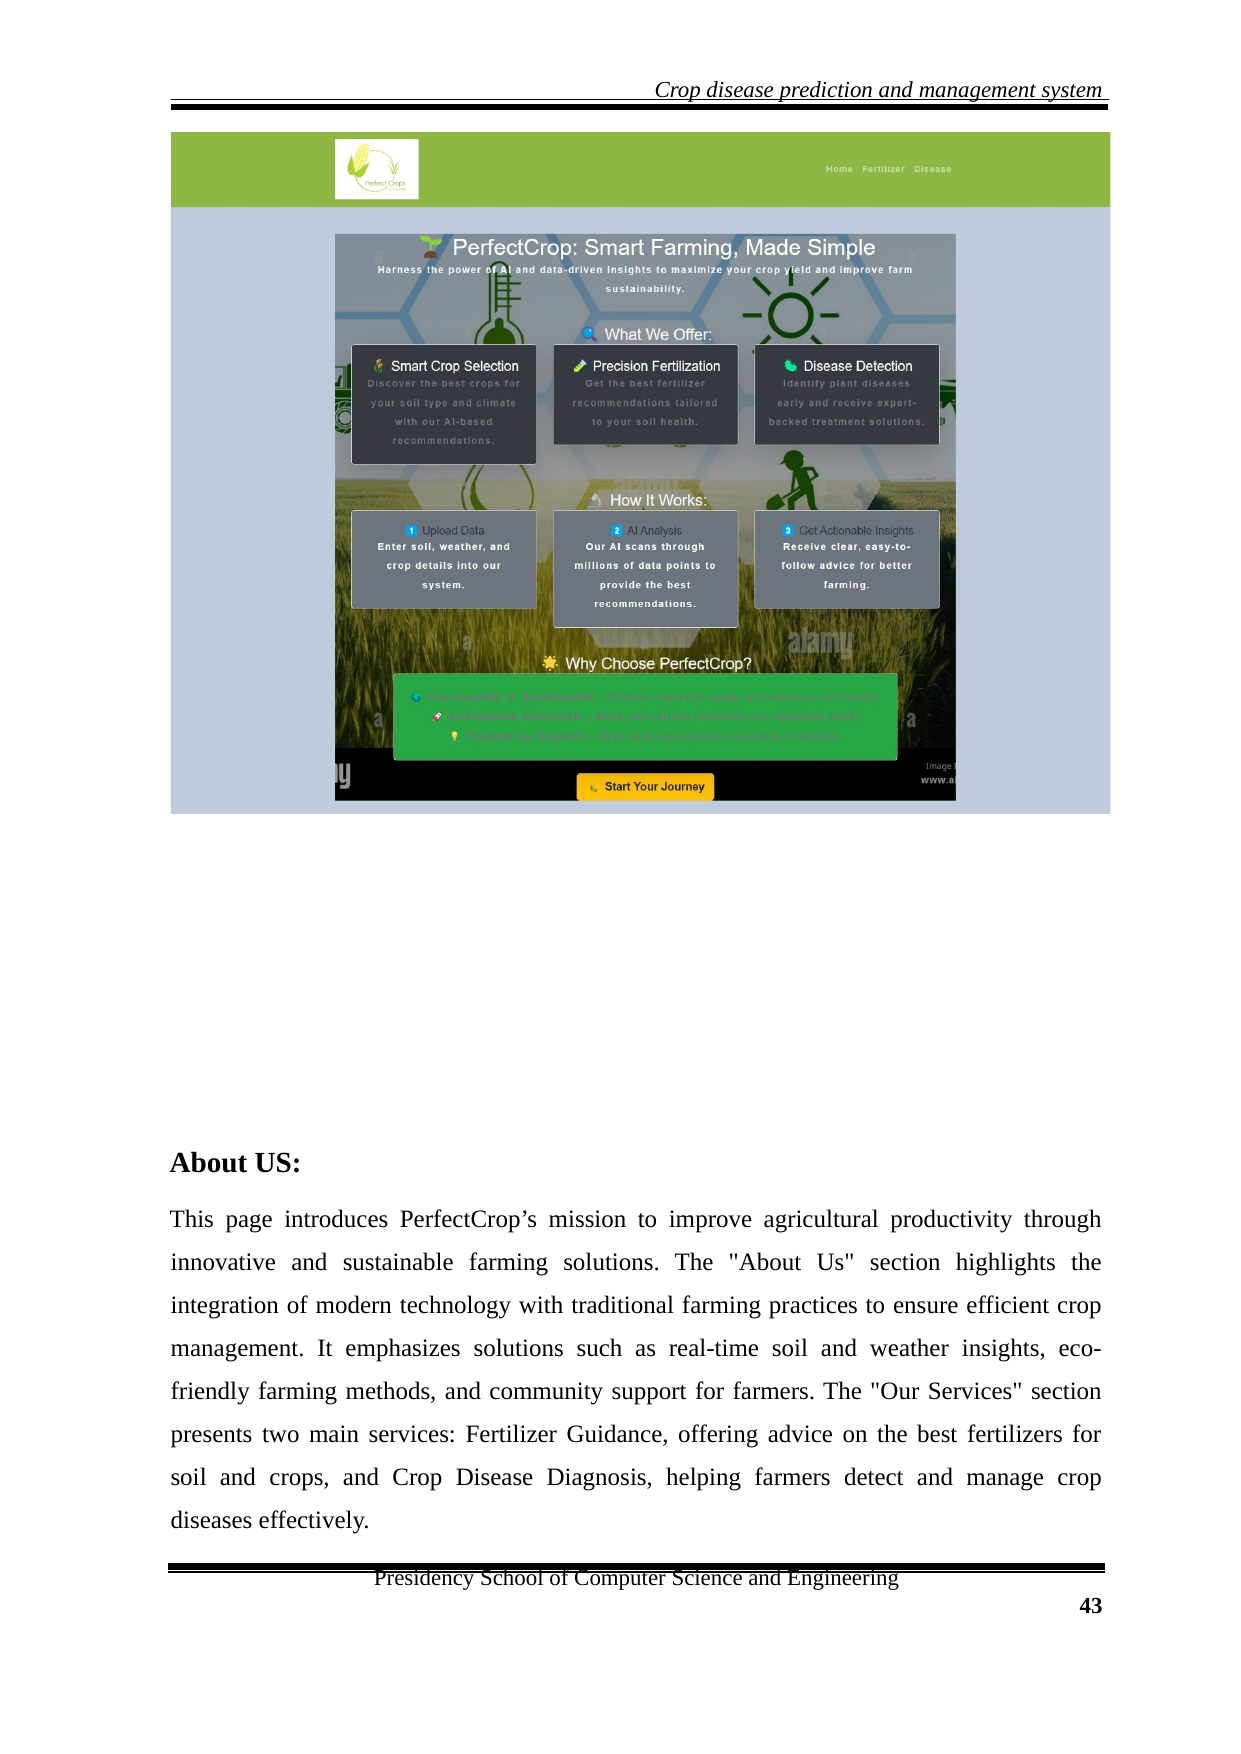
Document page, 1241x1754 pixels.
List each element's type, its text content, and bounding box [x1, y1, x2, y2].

text This page introduces PerfectCrop’s mission to improve agricultural productivity through innovative and sustainable farming solutions. The "About Us" section highlights the integration of modern technology with traditional farming practices to ensure efficient crop management. It emphasizes solutions such as real-time soil and weather insights, eco-friendly farming methods, and community support for farmers. The "Our Services" section presents two main services: Fertilizer Guidance, offering advice on the best fertilizers for soil and crops, and Crop Disease Diagnosis, helping farmers detect and manage crop diseases effectively. [169, 1204, 1103, 1534]
picture [170, 132, 1111, 814]
text About US: [169, 1145, 1111, 1179]
